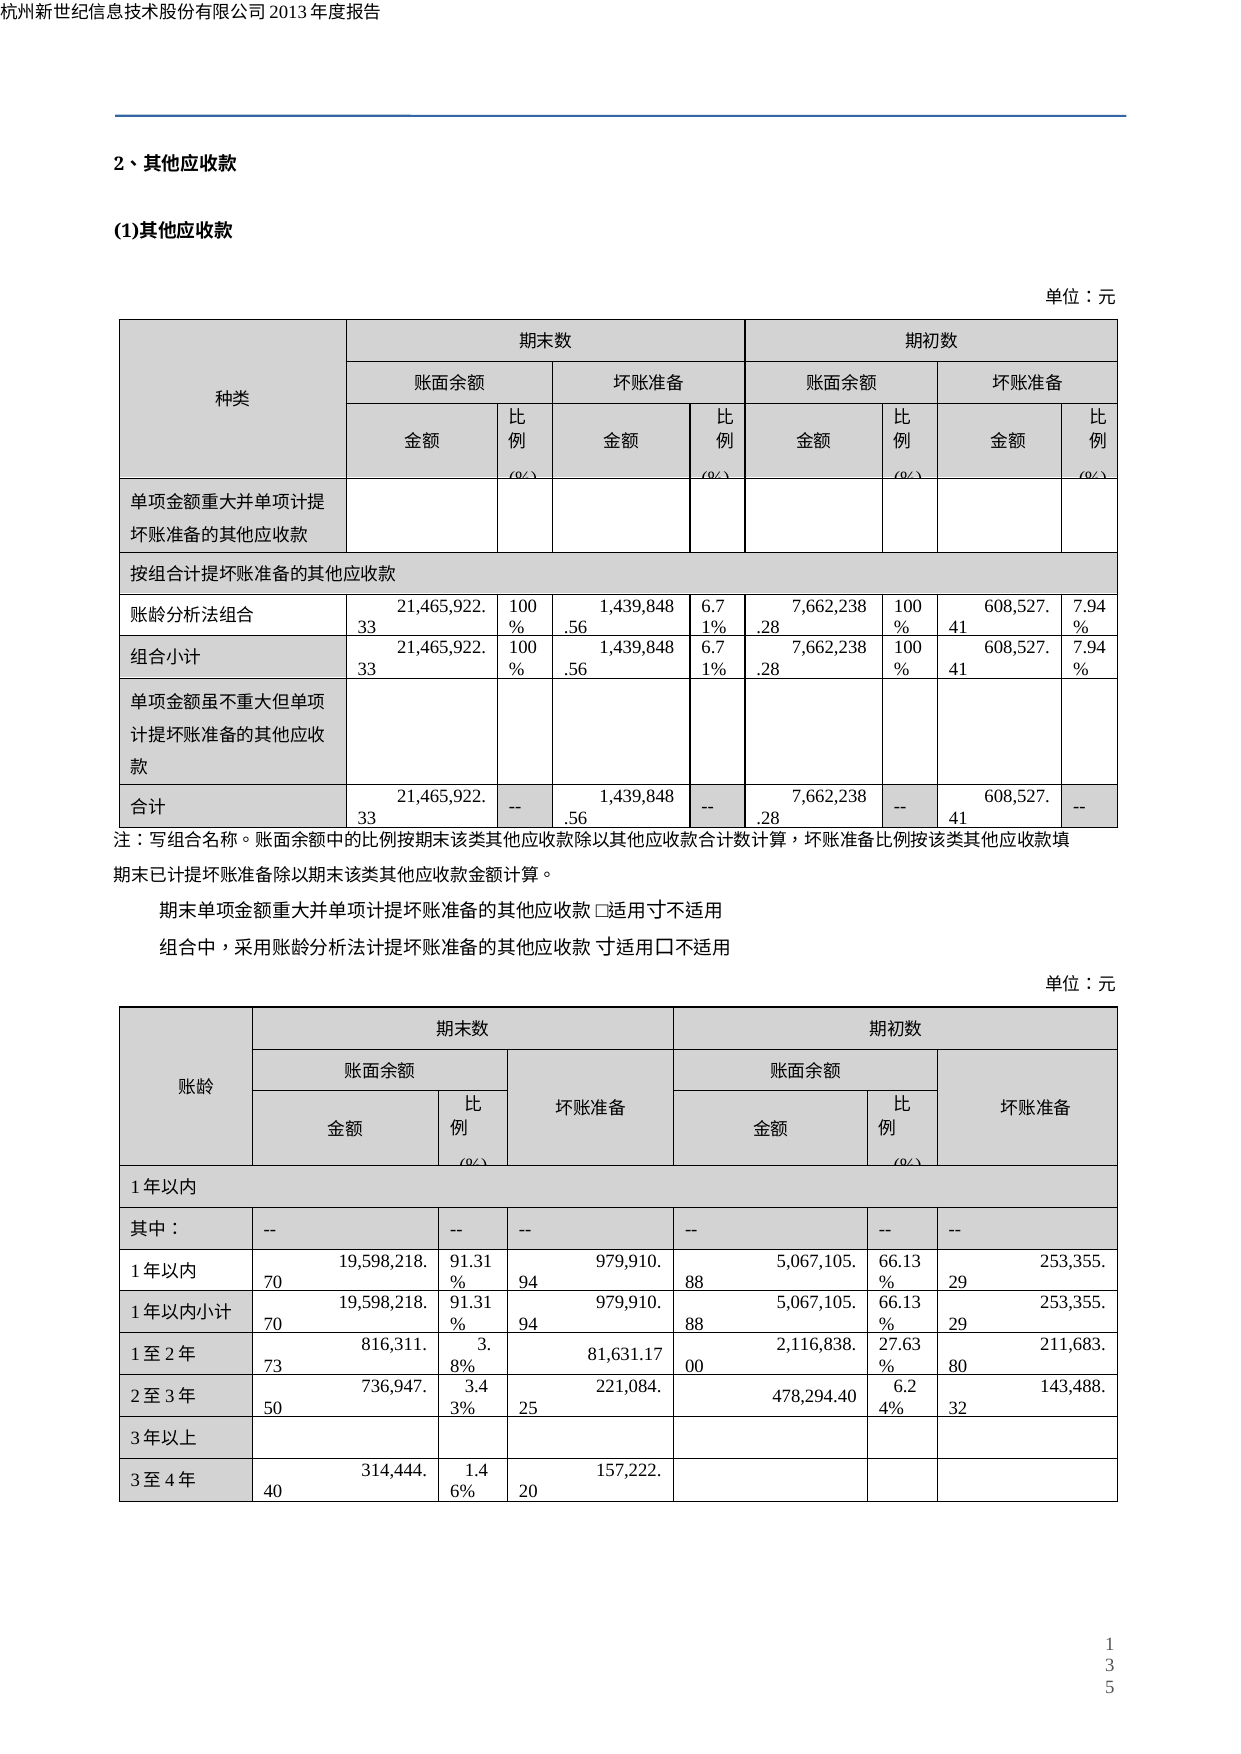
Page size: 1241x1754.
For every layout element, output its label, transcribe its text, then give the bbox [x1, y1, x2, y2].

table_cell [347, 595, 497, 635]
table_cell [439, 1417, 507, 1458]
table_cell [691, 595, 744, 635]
text 单位：元 [1045, 284, 1123, 309]
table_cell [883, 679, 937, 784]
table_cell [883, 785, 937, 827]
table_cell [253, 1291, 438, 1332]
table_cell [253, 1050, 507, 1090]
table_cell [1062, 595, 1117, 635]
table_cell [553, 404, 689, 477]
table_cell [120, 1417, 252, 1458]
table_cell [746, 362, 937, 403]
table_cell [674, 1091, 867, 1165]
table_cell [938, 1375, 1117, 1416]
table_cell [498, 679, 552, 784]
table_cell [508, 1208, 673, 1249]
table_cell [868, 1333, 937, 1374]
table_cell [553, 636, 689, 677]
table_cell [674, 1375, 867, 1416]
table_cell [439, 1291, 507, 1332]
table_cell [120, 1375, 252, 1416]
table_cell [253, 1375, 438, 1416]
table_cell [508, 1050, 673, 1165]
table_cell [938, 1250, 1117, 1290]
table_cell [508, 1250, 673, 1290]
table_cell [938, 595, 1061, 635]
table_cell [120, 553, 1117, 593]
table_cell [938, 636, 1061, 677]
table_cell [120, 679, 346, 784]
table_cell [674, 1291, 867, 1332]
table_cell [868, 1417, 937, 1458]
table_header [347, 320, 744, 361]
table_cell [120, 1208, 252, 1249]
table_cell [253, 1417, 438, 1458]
text (1)其他应收款 [114, 217, 1123, 243]
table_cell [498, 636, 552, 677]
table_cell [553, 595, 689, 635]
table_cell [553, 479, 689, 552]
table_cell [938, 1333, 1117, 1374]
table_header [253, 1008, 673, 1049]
text 期末已计提坏账准备除以期末该类其他应收款金额计算。 [114, 852, 1123, 888]
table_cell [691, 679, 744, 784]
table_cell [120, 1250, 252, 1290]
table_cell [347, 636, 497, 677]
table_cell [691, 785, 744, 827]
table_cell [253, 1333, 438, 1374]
text 2、其他应收款 [114, 150, 1123, 176]
text 注：写组合名称。账面余额中的比例按期末该类其他应收款除以其他应收款合计数计算，坏账准备比例按该类其他应收款填 [114, 828, 1123, 852]
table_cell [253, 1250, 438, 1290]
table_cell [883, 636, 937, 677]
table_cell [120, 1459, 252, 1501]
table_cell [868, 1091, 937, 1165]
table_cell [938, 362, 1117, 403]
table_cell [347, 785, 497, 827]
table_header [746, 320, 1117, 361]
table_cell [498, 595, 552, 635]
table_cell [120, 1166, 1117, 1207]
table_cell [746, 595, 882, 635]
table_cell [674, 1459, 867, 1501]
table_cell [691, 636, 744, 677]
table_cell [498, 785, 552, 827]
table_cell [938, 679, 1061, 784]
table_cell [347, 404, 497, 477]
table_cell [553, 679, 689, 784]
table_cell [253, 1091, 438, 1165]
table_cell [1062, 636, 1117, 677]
text 组合中，采用账龄分析法计提坏账准备的其他应收款 寸适用口不适用 [159, 925, 1123, 961]
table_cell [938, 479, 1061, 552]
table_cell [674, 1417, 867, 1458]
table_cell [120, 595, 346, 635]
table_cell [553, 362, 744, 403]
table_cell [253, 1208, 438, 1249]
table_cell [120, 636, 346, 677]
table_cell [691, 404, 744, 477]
text 单位：元 [1045, 972, 1123, 996]
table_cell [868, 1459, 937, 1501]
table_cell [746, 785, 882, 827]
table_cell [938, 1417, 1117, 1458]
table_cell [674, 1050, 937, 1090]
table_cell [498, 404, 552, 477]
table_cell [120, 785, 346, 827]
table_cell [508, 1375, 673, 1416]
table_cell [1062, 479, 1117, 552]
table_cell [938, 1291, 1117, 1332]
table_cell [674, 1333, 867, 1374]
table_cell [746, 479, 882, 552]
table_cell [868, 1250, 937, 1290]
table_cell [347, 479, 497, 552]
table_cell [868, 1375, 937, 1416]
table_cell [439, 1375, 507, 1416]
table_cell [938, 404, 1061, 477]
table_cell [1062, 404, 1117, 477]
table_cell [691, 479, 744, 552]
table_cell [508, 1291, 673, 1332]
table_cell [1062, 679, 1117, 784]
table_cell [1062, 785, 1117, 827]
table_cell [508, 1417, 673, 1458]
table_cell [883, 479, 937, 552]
text 期末单项金额重大并单项计提坏账准备的其他应收款 □适用寸不适用 [159, 888, 1123, 925]
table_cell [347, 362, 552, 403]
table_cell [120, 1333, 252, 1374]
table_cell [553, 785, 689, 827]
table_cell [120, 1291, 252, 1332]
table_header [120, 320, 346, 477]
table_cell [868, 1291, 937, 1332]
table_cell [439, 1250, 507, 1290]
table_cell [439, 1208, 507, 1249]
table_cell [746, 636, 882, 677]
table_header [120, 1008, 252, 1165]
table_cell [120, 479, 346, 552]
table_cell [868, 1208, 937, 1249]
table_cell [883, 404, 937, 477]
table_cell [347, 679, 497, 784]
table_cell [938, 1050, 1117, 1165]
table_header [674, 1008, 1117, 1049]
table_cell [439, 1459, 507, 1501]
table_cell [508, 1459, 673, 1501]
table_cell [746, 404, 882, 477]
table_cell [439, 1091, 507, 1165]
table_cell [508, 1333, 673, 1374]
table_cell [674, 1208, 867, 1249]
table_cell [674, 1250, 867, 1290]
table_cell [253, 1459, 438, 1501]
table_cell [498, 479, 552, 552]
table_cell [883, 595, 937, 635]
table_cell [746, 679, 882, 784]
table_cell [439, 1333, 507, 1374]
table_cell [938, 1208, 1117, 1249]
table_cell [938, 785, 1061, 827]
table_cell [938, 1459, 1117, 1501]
